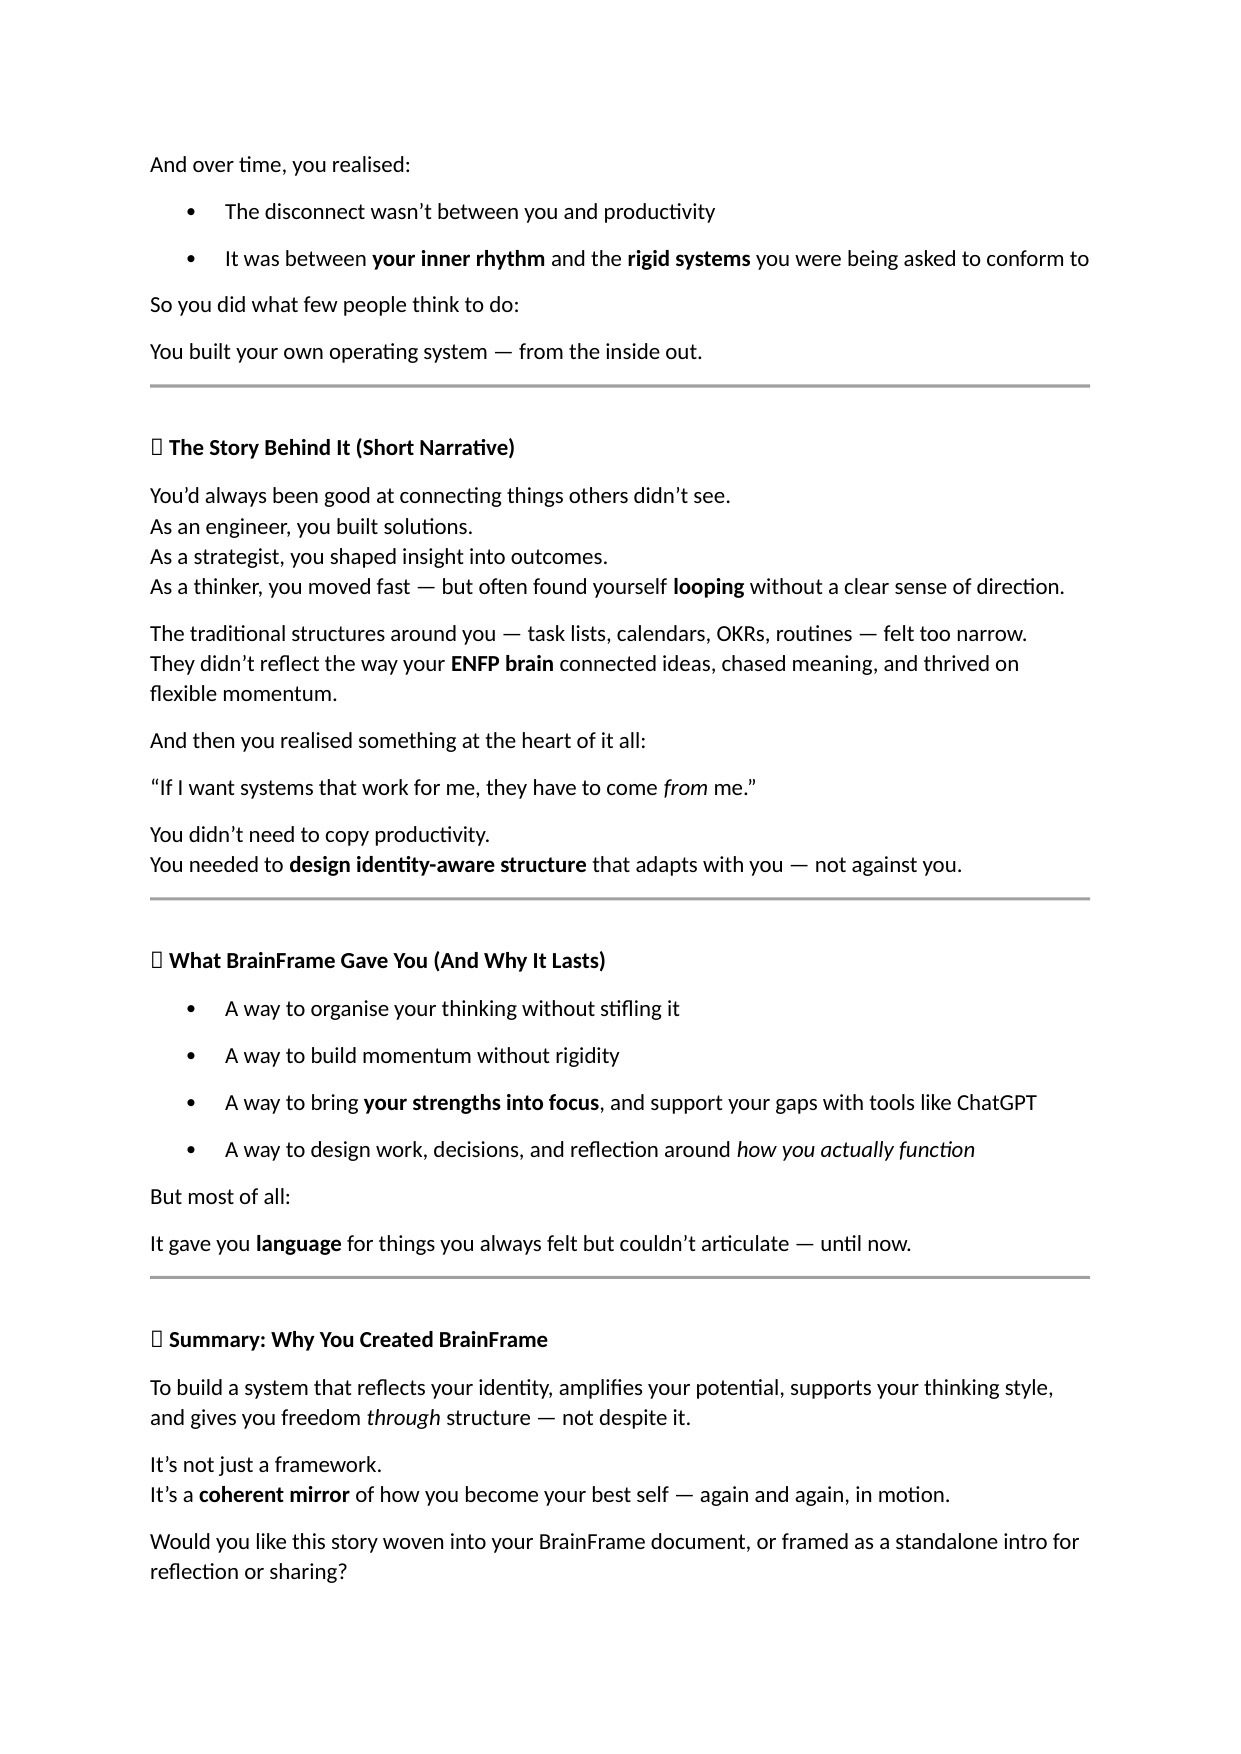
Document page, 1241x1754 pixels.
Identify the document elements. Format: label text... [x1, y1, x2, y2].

text The traditional structures around you — task lists, calendars, OKRs, routines — felt too narrow. They didn’t reflect the way your ENFP brain connected ideas, chased meaning, and thrived on flexible momentum. [150, 619, 1090, 708]
text And then you realised something at the heart of it all: [150, 726, 1090, 754]
text To build a system that reflects your identity, amplifies your potential, supports your thinking style, and gives you freedom through structure — not despite it. [150, 1373, 1090, 1431]
text It gave you language for things you always felt but couldn’t articulate — until now. [150, 1229, 1090, 1257]
list The disconnect wasn’t between you and productivity [187, 197, 1090, 225]
list A way to organise your thinking without stifling it [187, 994, 1090, 1023]
text 🔹 What BrainFrame Gave You (And Why It Lasts) [150, 944, 1090, 975]
list A way to build momentum without rigidity [187, 1041, 1090, 1069]
text Would you like this story woven into your BrainFrame document, or framed as a standalone intro for reflection or sharing? [150, 1527, 1090, 1586]
text But most of all: [150, 1182, 1090, 1210]
text So you did what few people think to do: [150, 291, 1090, 319]
text 🔹 Summary: Why You Created BrainFrame [150, 1323, 1090, 1354]
text You didn’t need to copy productivity. You needed to design identity-aware structure that adapts with you — not against you. [150, 820, 1090, 878]
list A way to design work, decisions, and reflection around how you actually function [187, 1135, 1090, 1163]
text You’d always been good at connecting things others didn’t see. As an engineer, you built solutions. As a strategist, you shaped insight into outcomes. As a thinker, you moved fast — but often found yourself looping without a clear sense of direction. [150, 482, 1090, 600]
text It’s not just a framework. It’s a coherent mirror of how you become your best self — again and again, in motion. [150, 1450, 1090, 1508]
text You built your own operating system — from the inside out. [150, 337, 1090, 366]
text And over time, you realised: [150, 150, 1090, 178]
list It was between your inner rhythm and the rigid systems you were being asked to conform to [187, 244, 1090, 272]
text 🔹 The Story Behind It (Short Narrative) [150, 431, 1090, 462]
text “If I want systems that work for me, they have to come from me.” [150, 773, 1090, 801]
list A way to bring your strengths into focus, and support your gaps with tools like ChatGPT [187, 1088, 1090, 1116]
